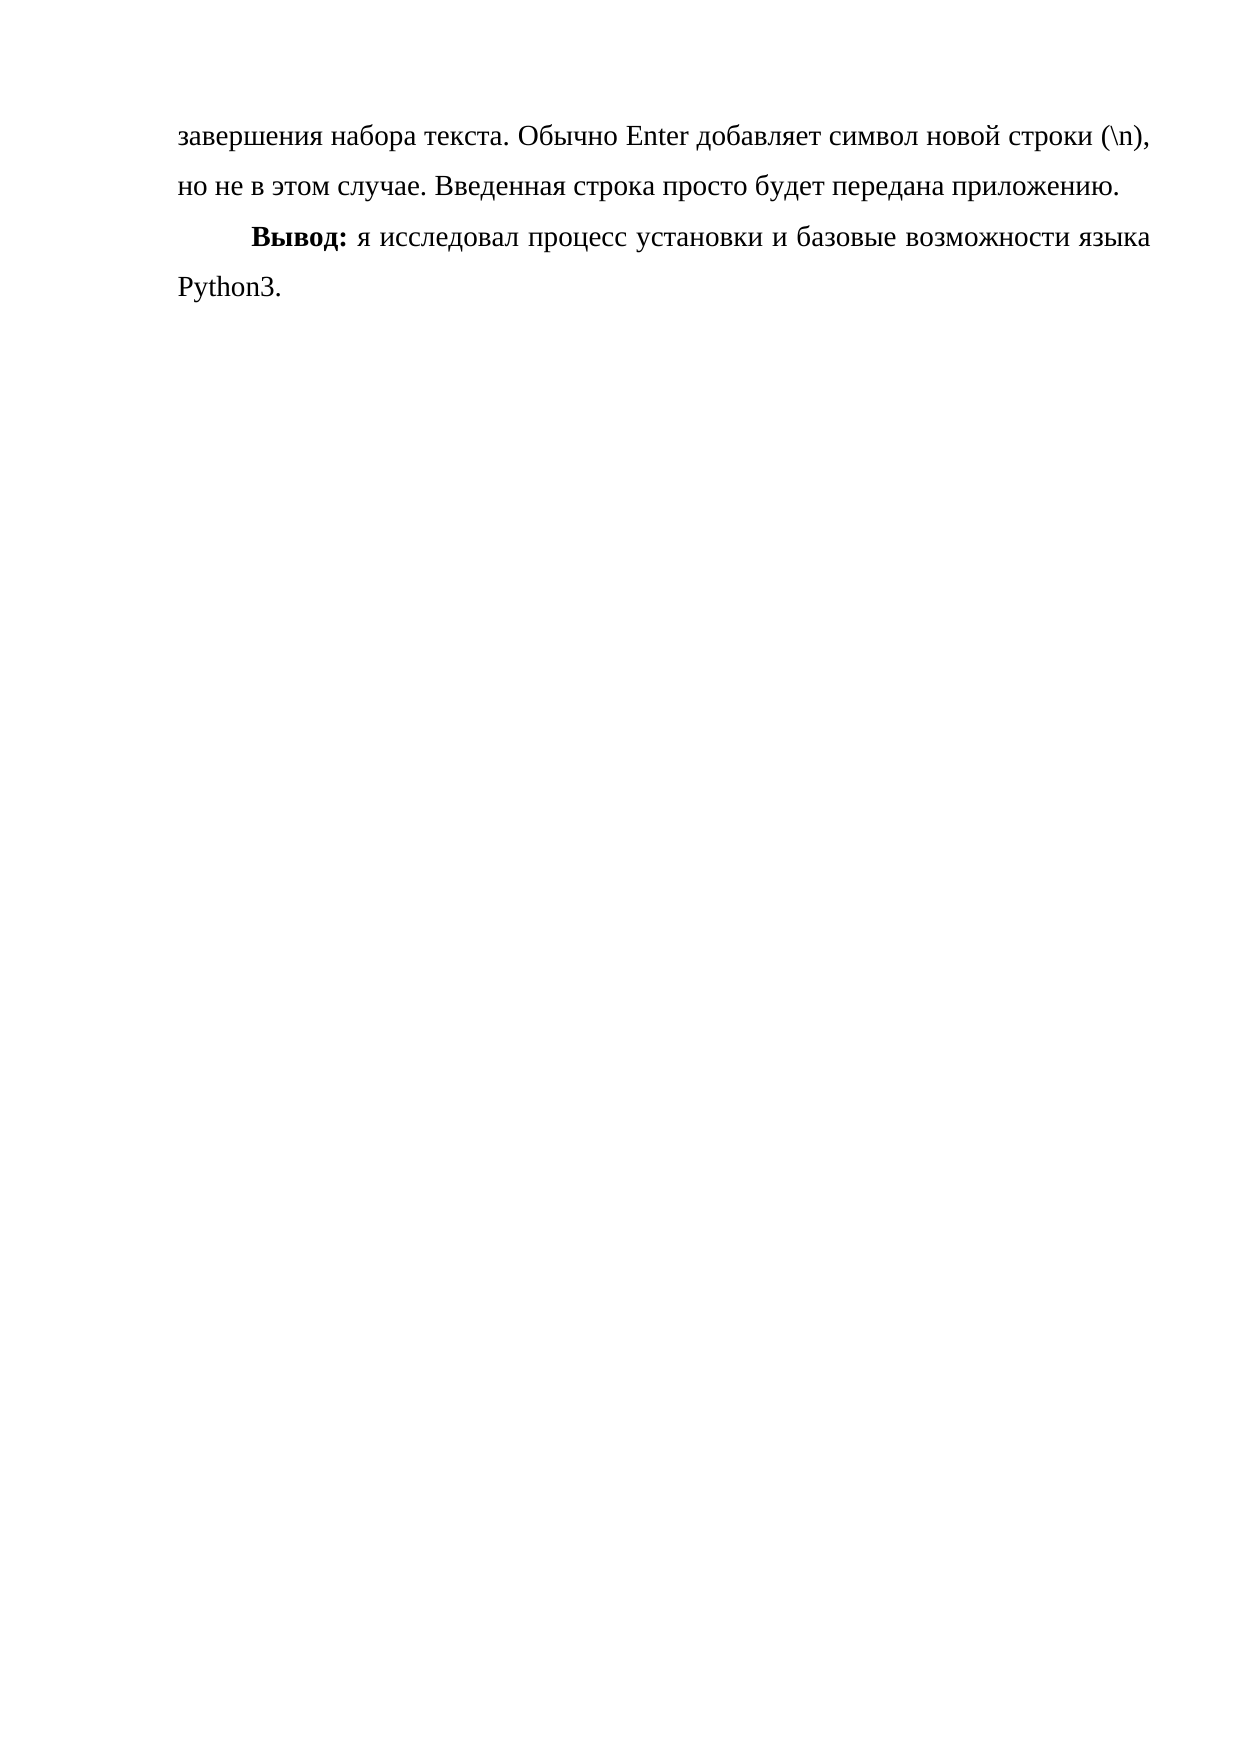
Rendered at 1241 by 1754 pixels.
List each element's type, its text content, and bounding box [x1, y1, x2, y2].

text Вывод: я исследовал процесс установки и базовые возможности языка Python3. [177, 219, 1152, 303]
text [177, 118, 1152, 202]
